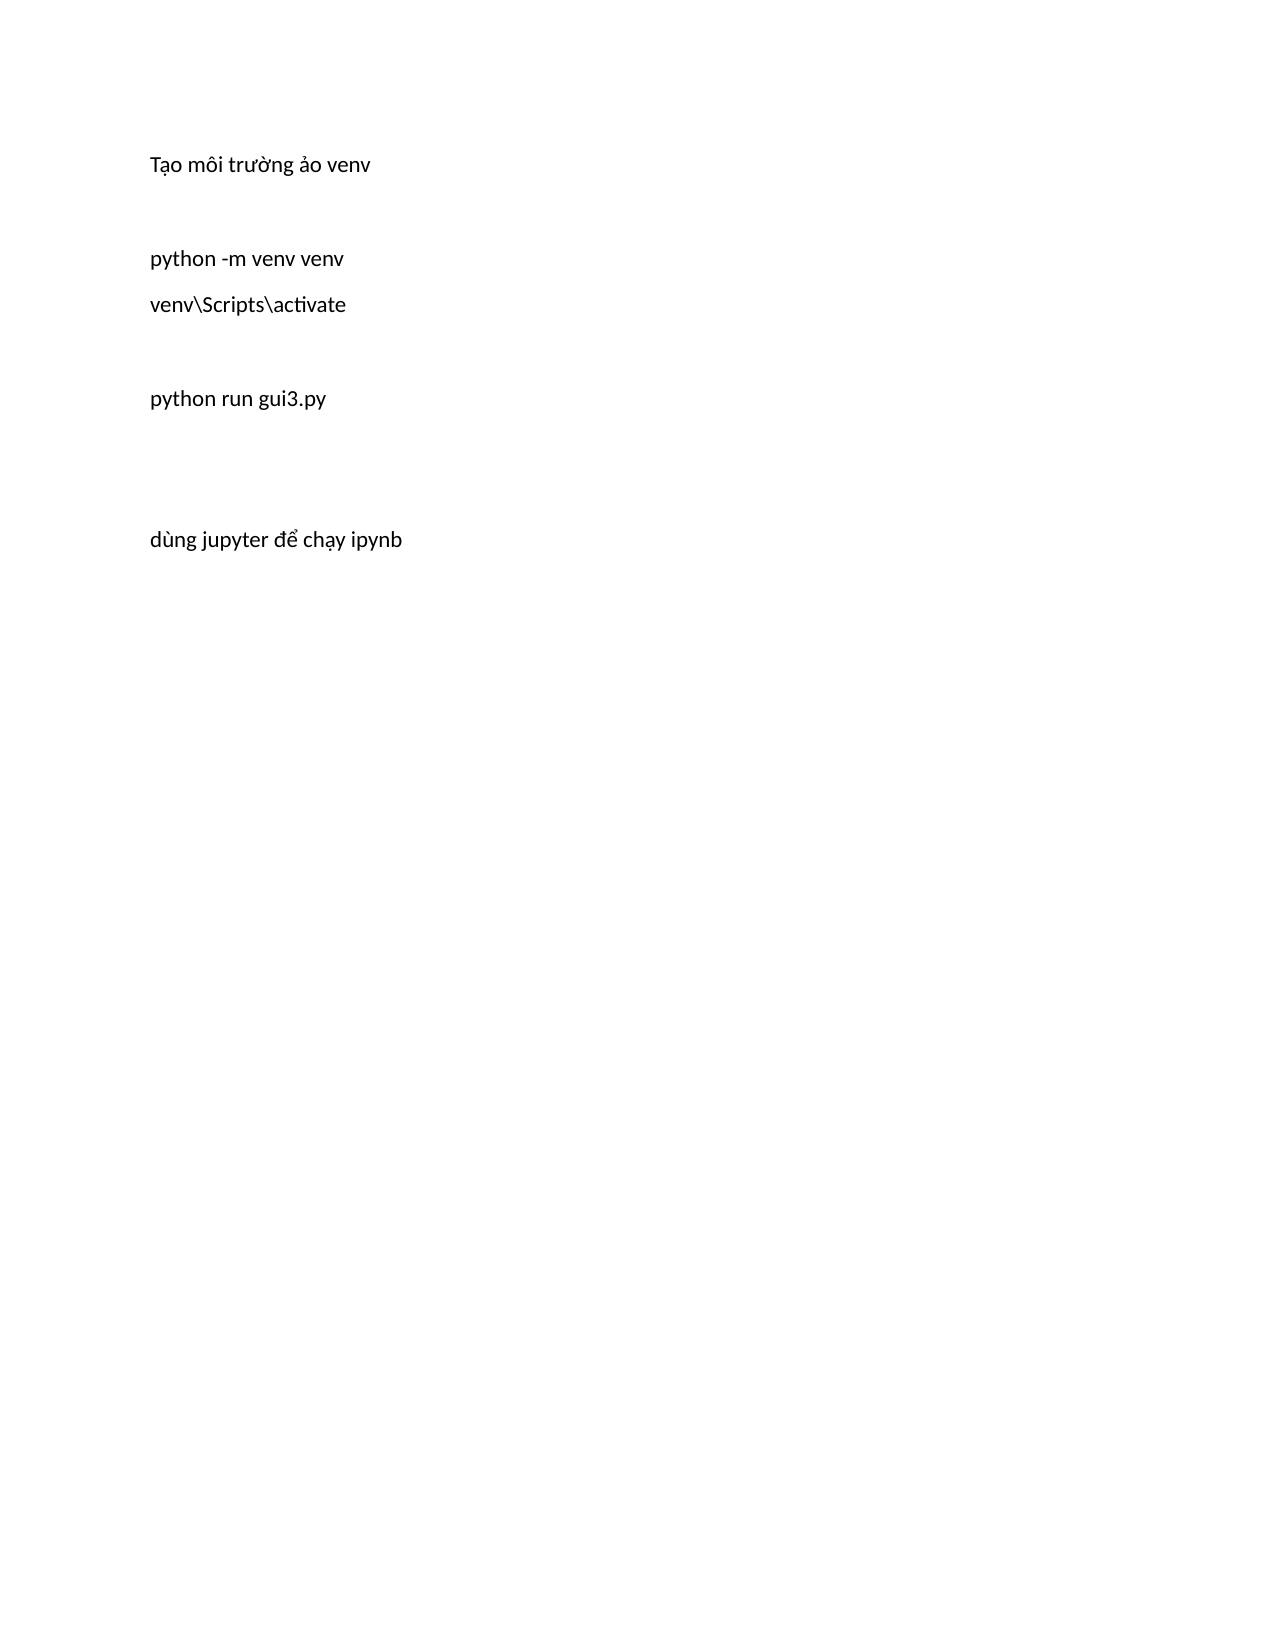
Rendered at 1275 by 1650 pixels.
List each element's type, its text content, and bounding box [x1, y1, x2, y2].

text venv\Scripts\activate [150, 291, 1125, 319]
text python -m venv venv [150, 244, 1125, 272]
text Tạo môi trường ảo venv [150, 150, 1125, 178]
text python run gui3.py [150, 384, 1125, 412]
text dùng jupyter để chạy ipynb [150, 525, 1125, 553]
